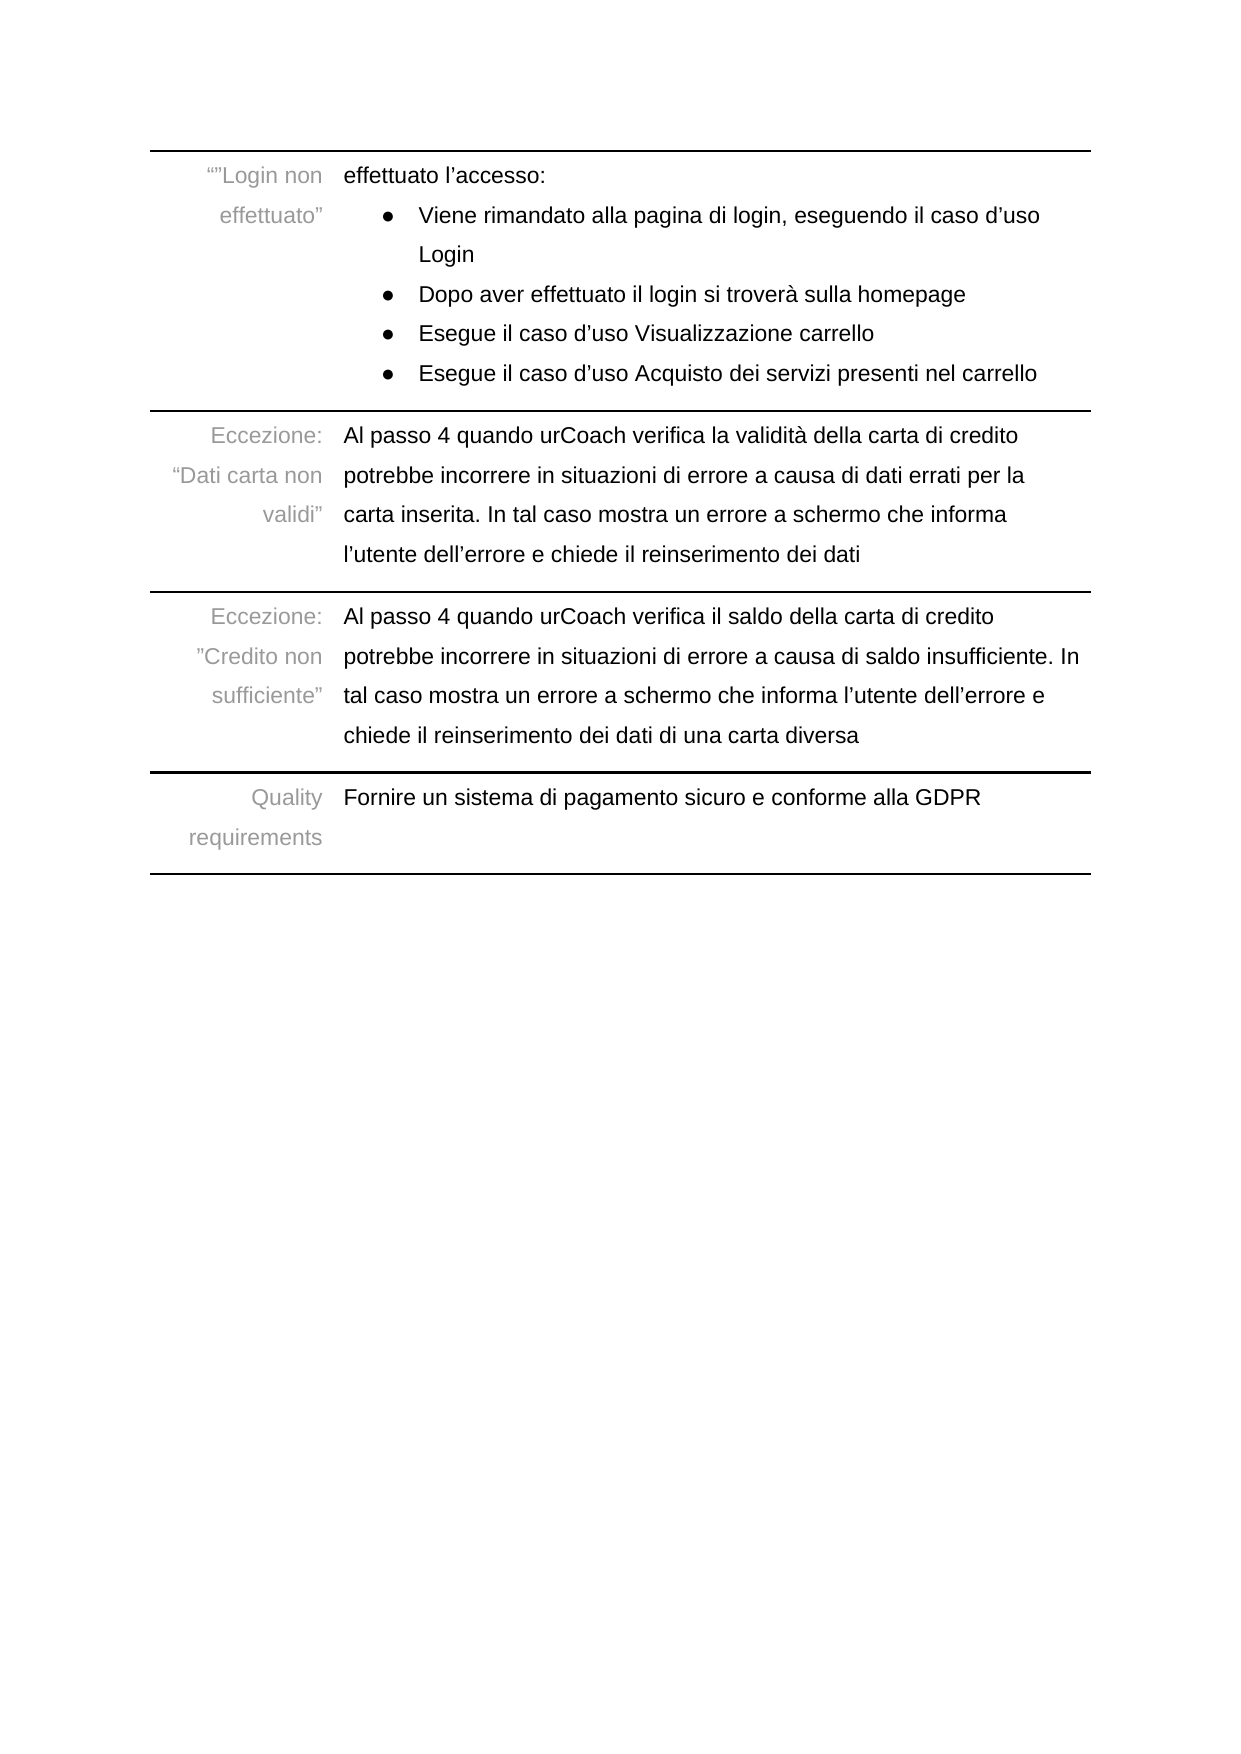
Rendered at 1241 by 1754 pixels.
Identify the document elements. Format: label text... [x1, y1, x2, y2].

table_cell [333, 152, 1091, 410]
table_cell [150, 152, 333, 410]
table_cell Quality requirements [150, 774, 333, 873]
table_cell Eccezione: “Dati carta non validi” [150, 412, 333, 591]
table_cell Eccezione: ”Credito non sufficiente” [150, 593, 333, 771]
table_cell Fornire un sistema di pagamento sicuro e conforme alla GDPR [333, 774, 1091, 873]
table_cell Al passo 4 quando urCoach verifica il saldo della carta di credito potrebbe incorrere in situazioni di errore a causa di saldo insufficiente. In tal caso mostra un errore a schermo che informa l’utente dell’errore e chiede il reinserimento dei dati di una carta diversa [333, 593, 1091, 771]
table_cell Al passo 4 quando urCoach verifica la validità della carta di credito potrebbe incorrere in situazioni di errore a causa di dati errati per la carta inserita. In tal caso mostra un errore a schermo che informa l’utente dell’errore e chiede il reinserimento dei dati [333, 412, 1091, 591]
